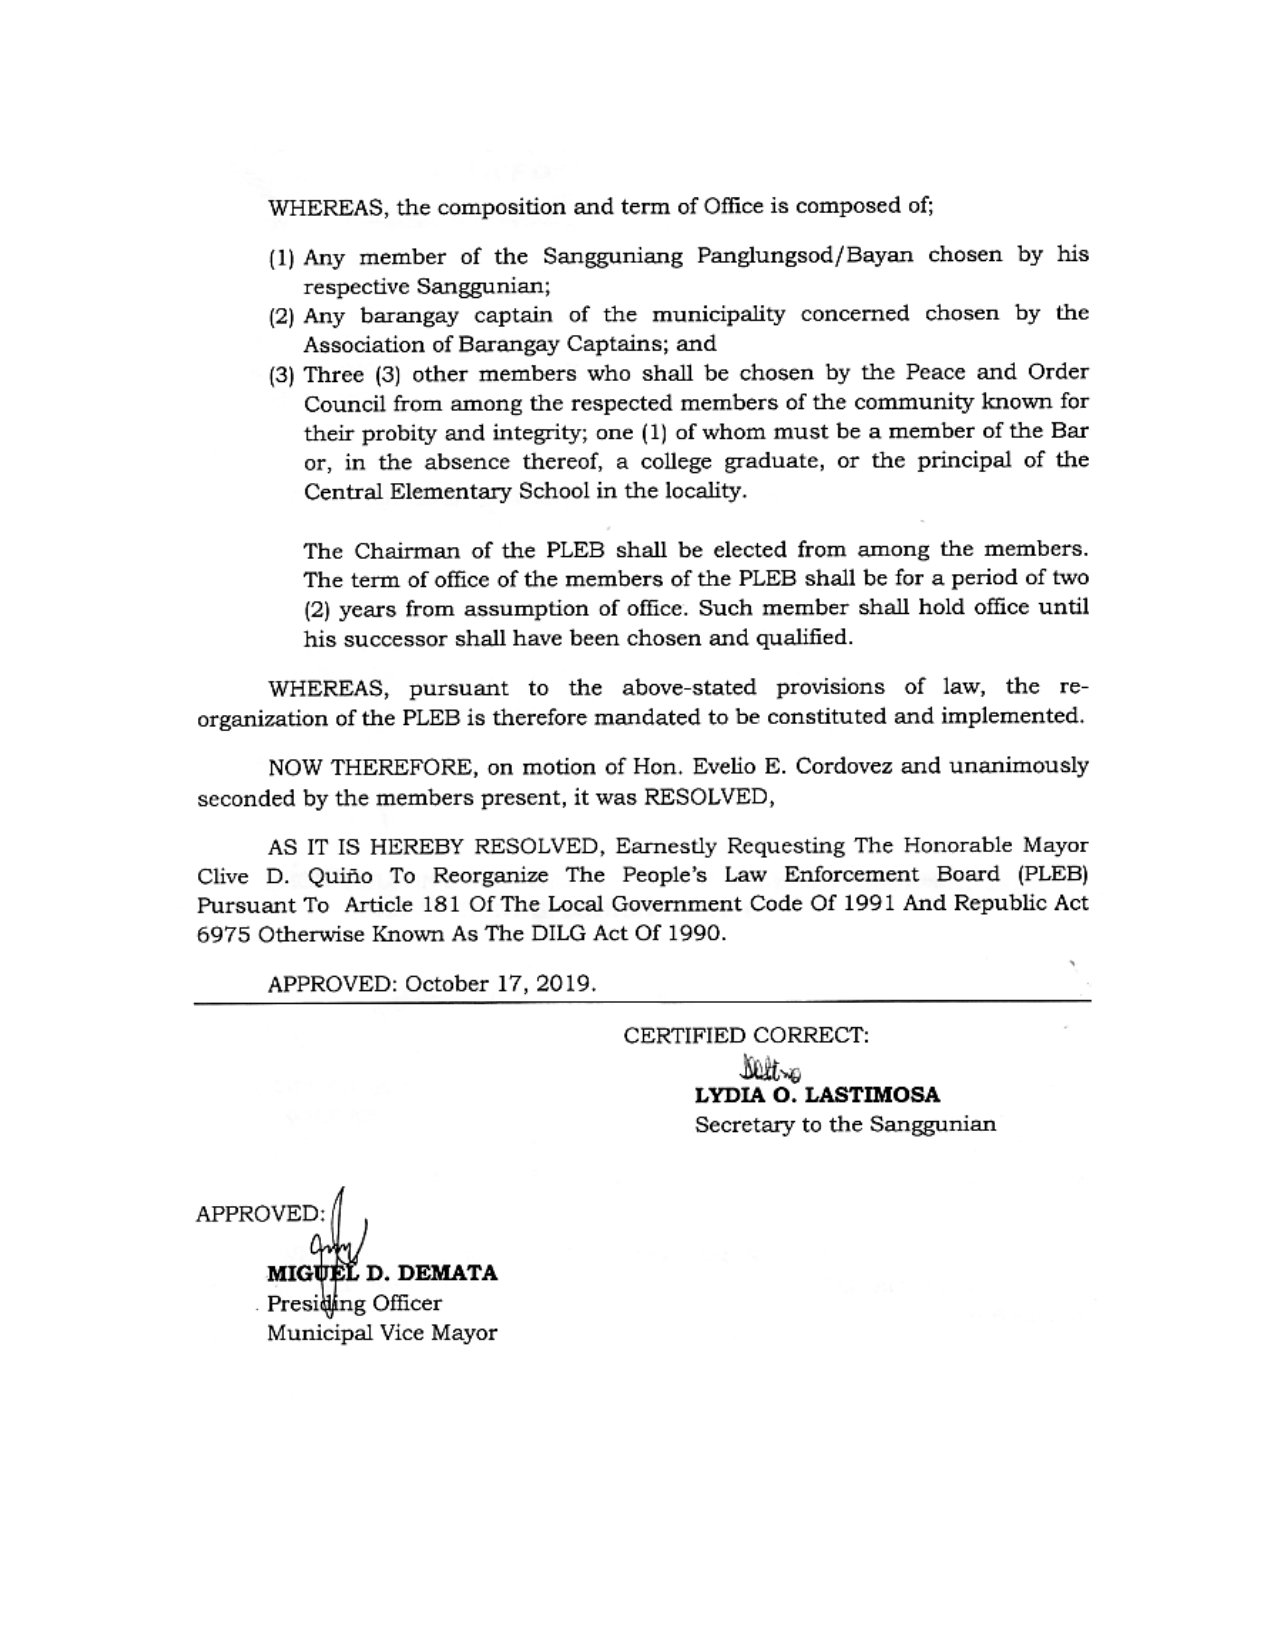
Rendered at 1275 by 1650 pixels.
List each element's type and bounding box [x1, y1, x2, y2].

picture [150, 149, 1126, 1400]
